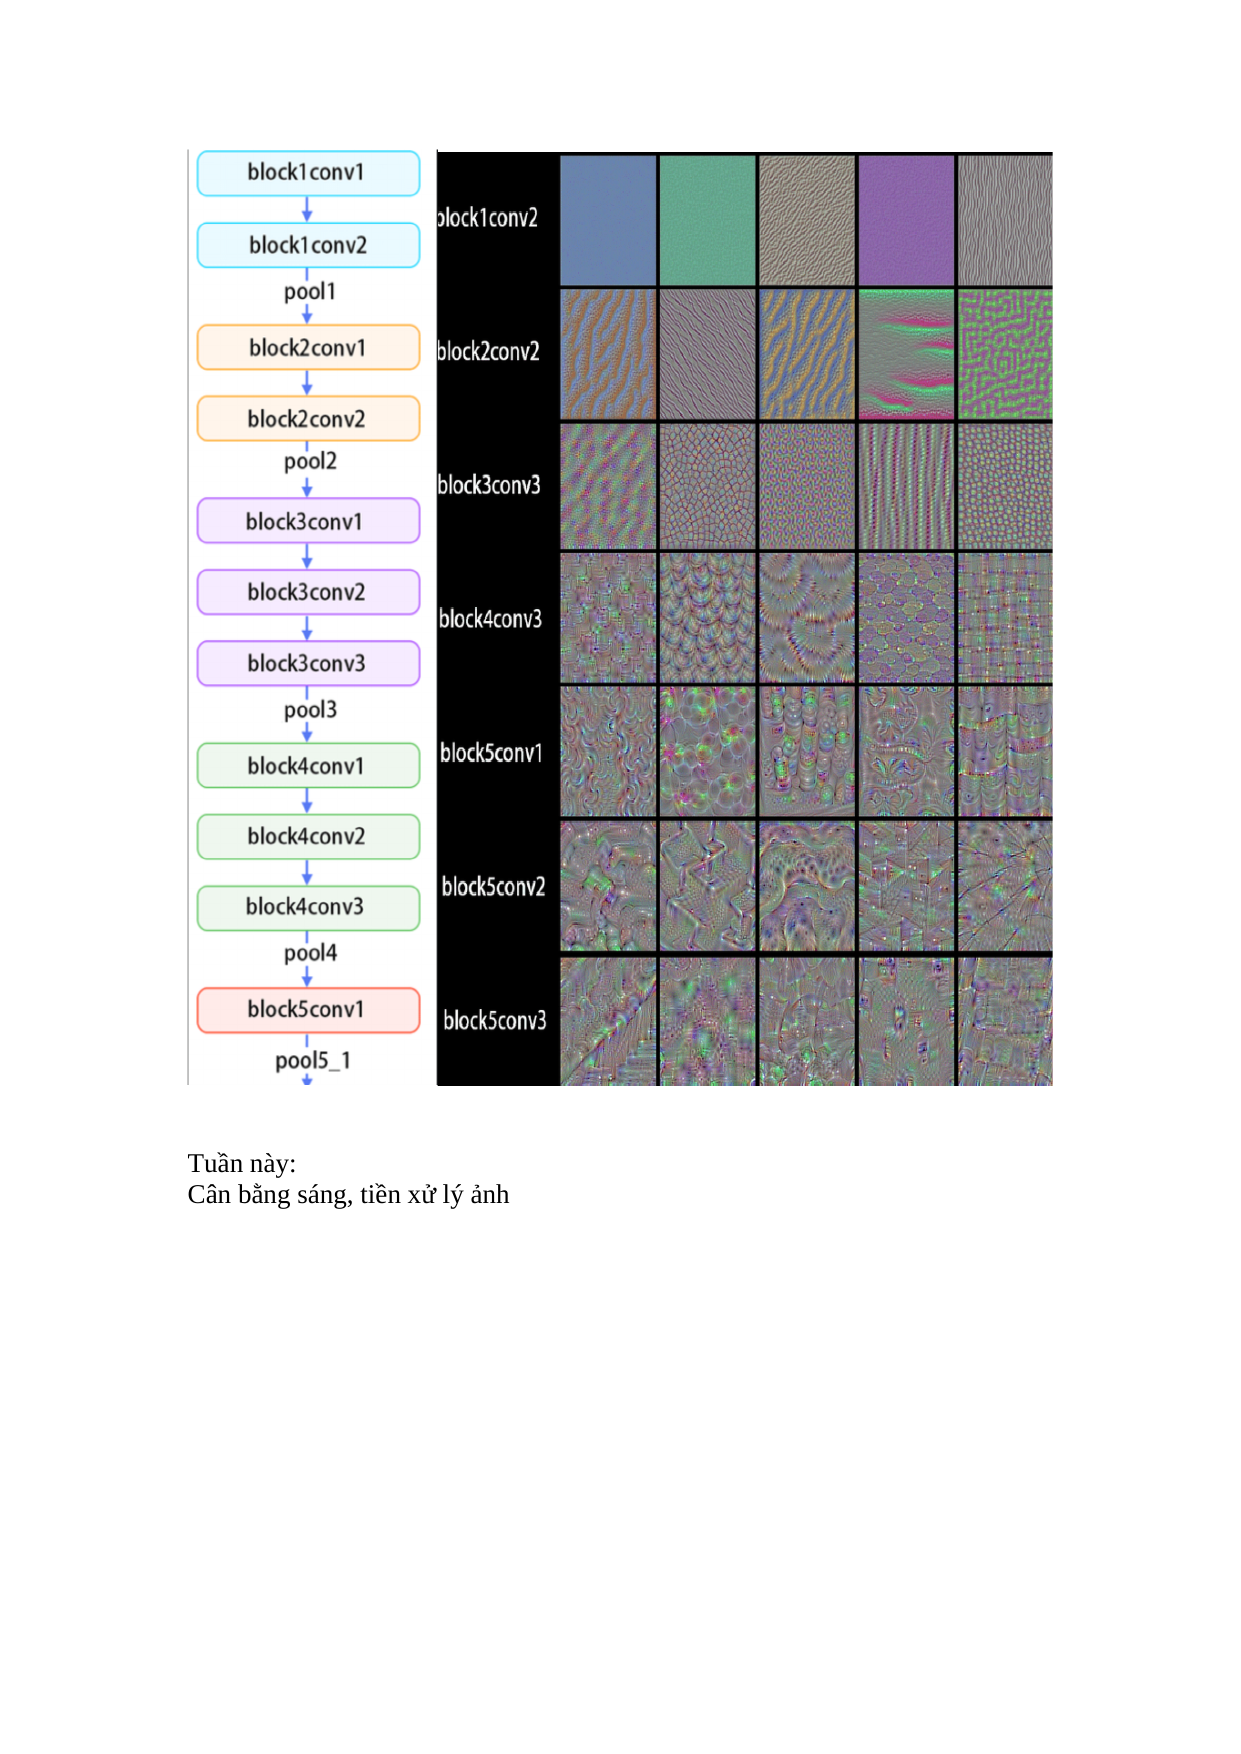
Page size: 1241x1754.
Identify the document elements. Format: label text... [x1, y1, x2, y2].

list Cân bằng sáng, tiền xử lý ảnh [187, 1179, 1053, 1210]
list Tuần này: [187, 1147, 1053, 1179]
picture [188, 150, 1053, 1086]
